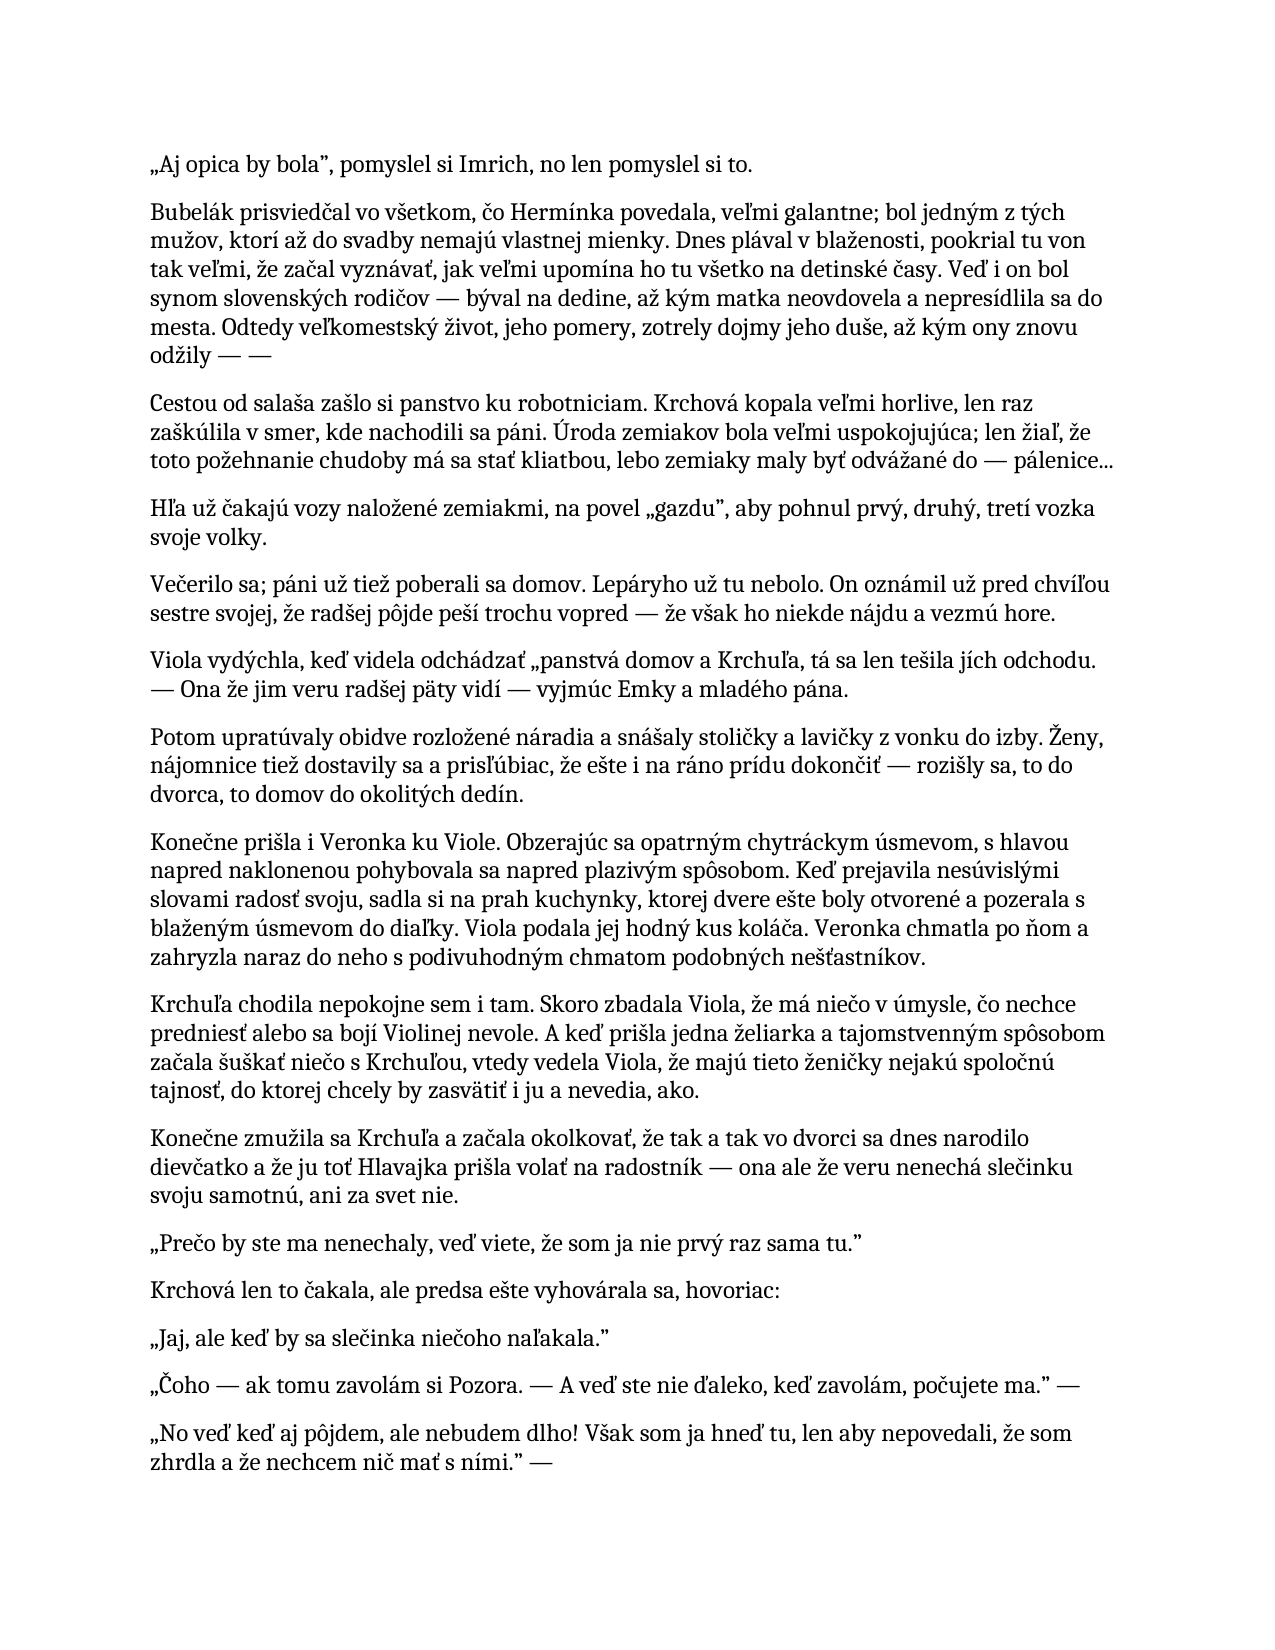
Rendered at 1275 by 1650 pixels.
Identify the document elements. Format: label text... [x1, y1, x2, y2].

text Konečne prišla i Veronka ku Viole. Obzerajúc sa opatrným chytráckym úsmevom, s hlavou napred naklonenou pohybovala sa napred plazivým spôsobom. Keď prejavila nesúvislými slovami radosť svoju, sadla si na prah kuchynky, ktorej dvere ešte boly otvorené a pozerala s blaženým úsmevom do diaľky. Viola podala jej hodný kus koláča. Veronka chmatla po ňom a zahryzla naraz do neho s podivuhodným chmatom podobných nešťastníkov. [150, 827, 1125, 971]
text Bubelák prisviedčal vo všetkom, čo Hermínka povedala, veľmi galantne; bol jedným z tých mužov, ktorí až do svadby nemajú vlastnej mienky. Dnes plával v blaženosti, pookrial tu von tak veľmi, že začal vyznávať, jak veľmi upomína ho tu všetko na detinské časy. Veď i on bol synom slovenských rodičov — býval na dedine, až kým matka neovdovela a nepresídlila sa do mesta. Odtedy veľkomestský život, jeho pomery, zotrely dojmy jeho duše, až kým ony znovu odžily — — [150, 197, 1125, 370]
text Cestou od salaša zašlo si panstvo ku robotniciam. Krchová kopala veľmi horlive, len raz zaškúlila v smer, kde nachodili sa páni. Úroda zemiakov bola veľmi uspokojujúca; len žiaľ, že toto požehnanie chudoby má sa stať kliatbou, lebo zemiaky maly byť odvážané do — pálenice... [150, 389, 1125, 475]
text „Prečo by ste ma nenechaly, veď viete, že som ja nie prvý raz sama tu.” [150, 1229, 1125, 1257]
text Krchuľa chodila nepokojne sem i tam. Skoro zbadala Viola, že má niečo v úmysle, čo nechce predniesť alebo sa bojí Violinej nevole. A keď prišla jedna želiarka a tajomstvenným spôsobom začala šuškať niečo s Krchuľou, vtedy vedela Viola, že majú tieto ženičky nejakú spoločnú tajnosť, do ktorej chcely by zasvätiť i ju a nevedia, ako. [150, 990, 1125, 1105]
text Potom upratúvaly obidve rozložené náradia a snášaly stoličky a lavičky z vonku do izby. Ženy, nájomnice tiež dostavily sa a prisľúbiac, že ešte i na ráno prídu dokončiť — rozišly sa, to do dvorca, to domov do okolitých dedín. [150, 722, 1125, 809]
text Hľa už čakajú vozy naložené zemiakmi, na povel „gazdu”, aby pohnul prvý, druhý, tretí vozka svoje volky. [150, 494, 1125, 551]
text Krchová len to čakala, ale predsa ešte vyhovárala sa, hovoriac: [150, 1276, 1125, 1305]
text Večerilo sa; páni už tiež poberali sa domov. Lepáryho už tu nebolo. On oznámil už pred chvíľou sestre svojej, že radšej pôjde peší trochu vopred — že však ho niekde nájdu a vezmú hore. [150, 570, 1125, 627]
text Konečne zmužila sa Krchuľa a začala okolkovať, že tak a tak vo dvorci sa dnes narodilo dievčatko a že ju toť Hlavajka prišla volať na radostník — ona ale že veru nenechá slečinku svoju samotnú, ani za svet nie. [150, 1124, 1125, 1210]
text Viola vydýchla, keď videla odchádzať „panstvá domov a Krchuľa, tá sa len tešila jích odchodu. — Ona že jim veru radšej päty vidí — vyjmúc Emky a mladého pána. [150, 646, 1125, 704]
text „No veď keď aj pôjdem, ale nebudem dlho! Však som ja hneď tu, len aby nepovedali, že som zhrdla a že nechcem nič mať s ními.” — [150, 1419, 1125, 1476]
text „Aj opica by bola”, pomyslel si Imrich, no len pomyslel si to. [150, 150, 1125, 179]
text „Jaj, ale keď by sa slečinka niečoho naľakala.” [150, 1324, 1125, 1352]
text „Čoho — ak tomu zavolám si Pozora. — A veď ste nie ďaleko, keď zavolám, počujete ma.” — [150, 1371, 1125, 1400]
